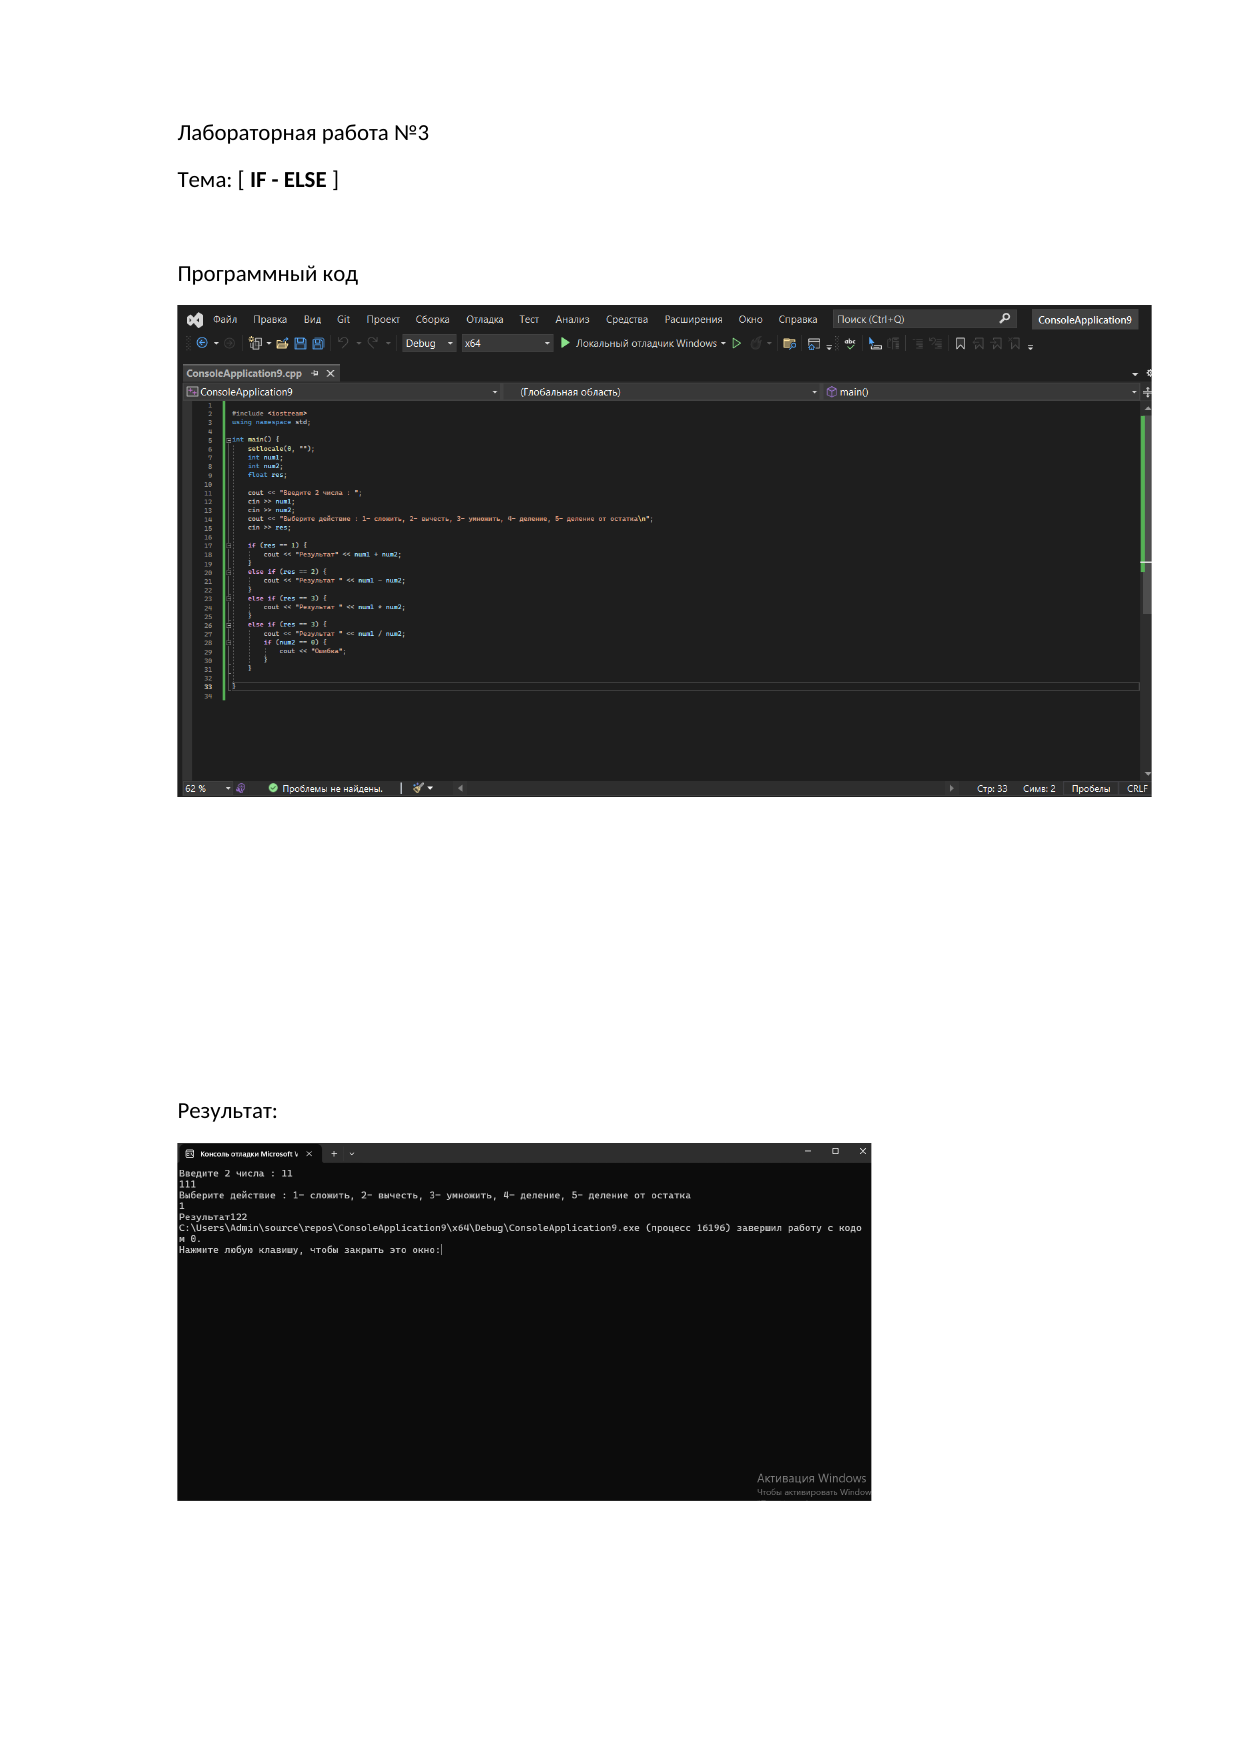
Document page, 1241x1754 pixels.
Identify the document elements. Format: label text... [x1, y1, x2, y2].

text Программный код [177, 259, 1152, 287]
text Тема: [ IF - ELSE ] [177, 165, 1152, 193]
picture [177, 1143, 872, 1501]
text Результат: [177, 1096, 1152, 1124]
picture [177, 305, 1152, 797]
text Лабораторная работа №3 [177, 118, 1152, 146]
